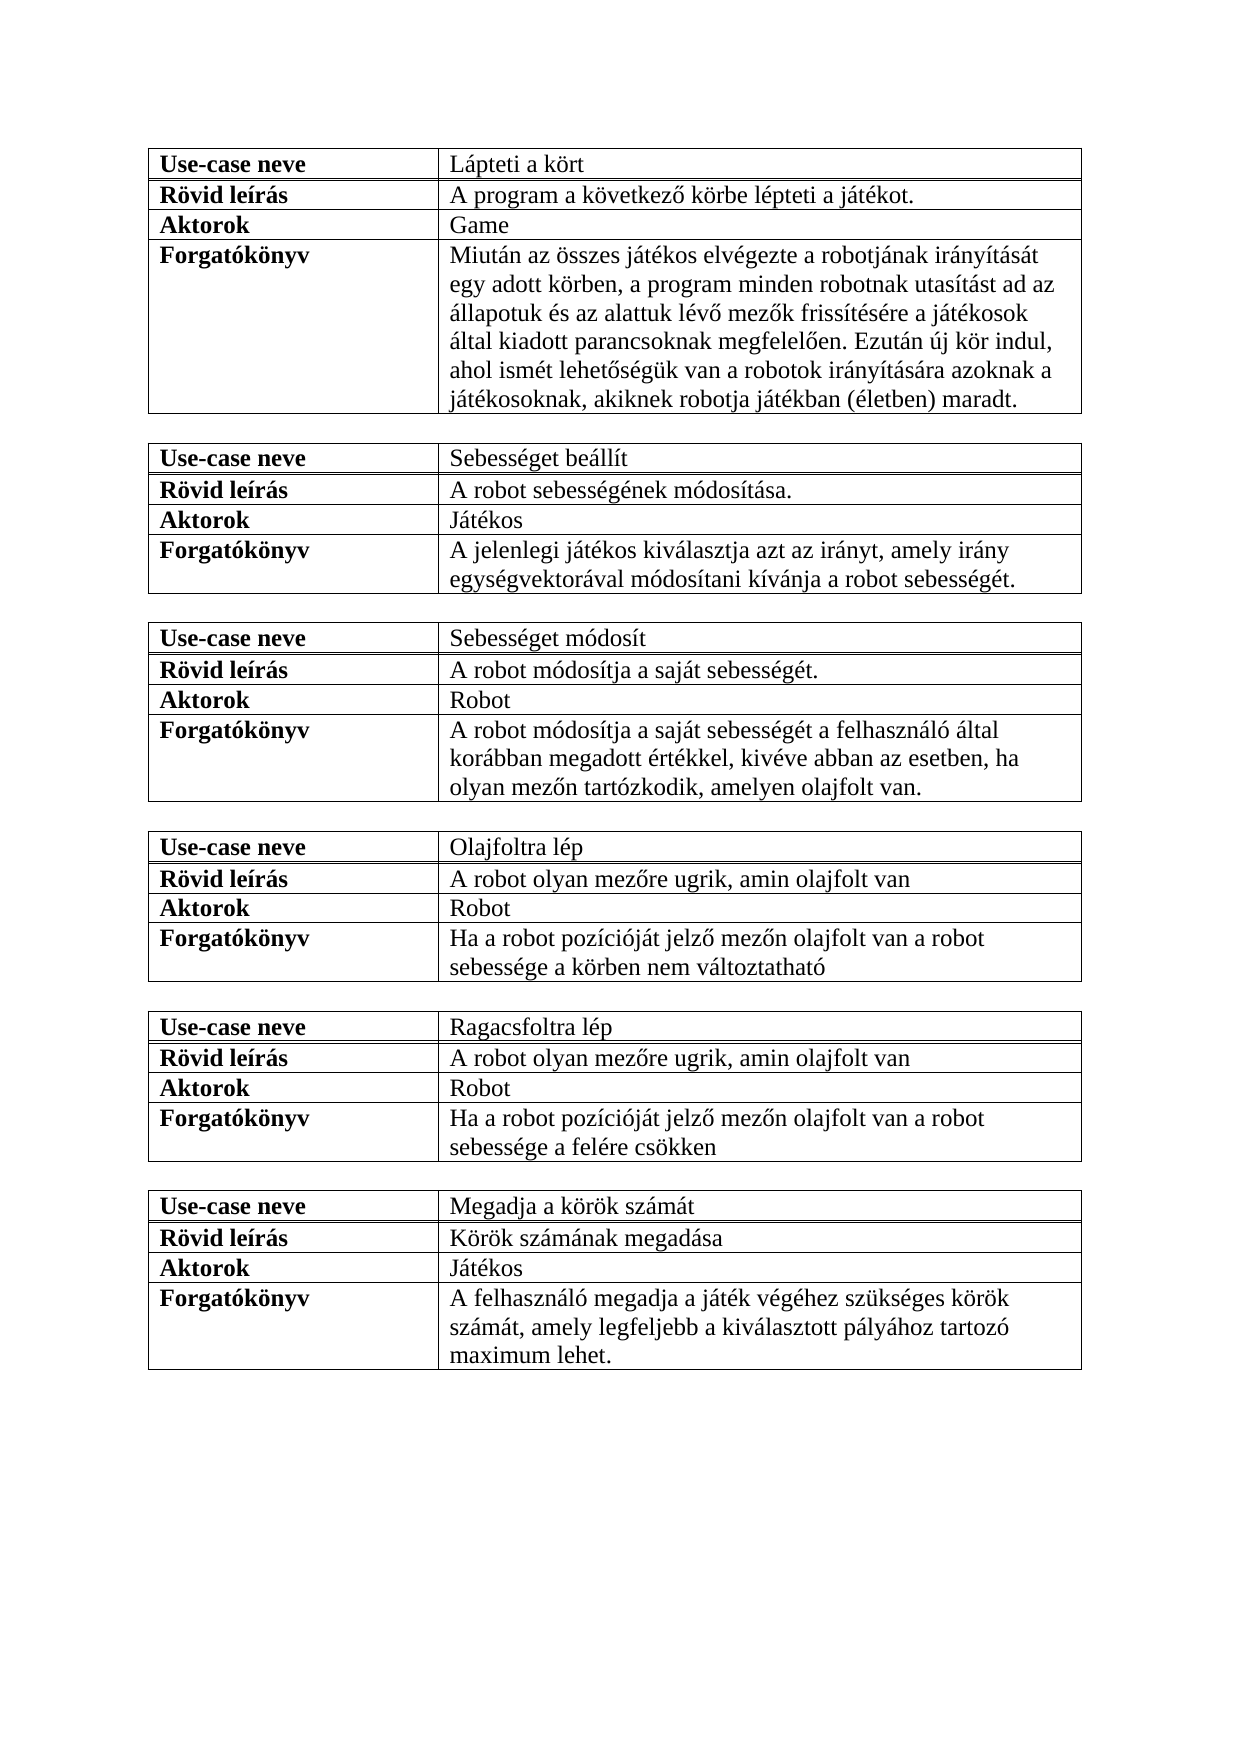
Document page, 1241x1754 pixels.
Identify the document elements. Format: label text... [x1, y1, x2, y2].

table_cell Rövid leírás [149, 655, 438, 684]
table_cell Aktorok [149, 1073, 438, 1102]
table_cell Forgatókönyv [149, 535, 438, 592]
table_cell Rövid leírás [149, 864, 438, 892]
table_header Sebességet beállít [439, 444, 1081, 472]
table_cell Robot [439, 1073, 1081, 1102]
table_cell Forgatókönyv [149, 1103, 438, 1161]
table_header Use-case neve [149, 1191, 438, 1220]
table_header Sebességet módosít [439, 623, 1081, 652]
table_cell A robot olyan mezőre ugrik, amin olajfolt van [439, 1044, 1081, 1072]
table_cell Aktorok [149, 894, 438, 922]
table_cell Forgatókönyv [149, 923, 438, 981]
table_header Ragacsfoltra lép [439, 1012, 1081, 1040]
table_cell Rövid leírás [149, 181, 438, 209]
table_header Use-case neve [149, 444, 438, 472]
table_cell A robot olyan mezőre ugrik, amin olajfolt van [439, 864, 1081, 892]
table_header Olajfoltra lép [439, 832, 1081, 861]
table_cell Miután az összes játékos elvégezte a robotjának irányítását egy adott körben, a program minden robotnak utasítást ad az állapotuk és az alattuk lévő mezők frissítésére a játékosok által kiadott parancsoknak megfelelően. Ezután új kör indul, ahol ismét lehetőségük van a robotok irányítására azoknak a játékosoknak, akiknek robotja játékban (életben) maradt. [439, 240, 1081, 413]
table_cell Forgatókönyv [149, 1283, 438, 1369]
table_cell Rövid leírás [149, 1044, 438, 1072]
table_cell Forgatókönyv [149, 715, 438, 801]
table_cell Játékos [439, 505, 1081, 534]
table_cell Forgatókönyv [149, 240, 438, 413]
table_cell A felhasználó megadja a játék végéhez szükséges körök számát, amely legfeljebb a kiválasztott pályához tartozó maximum lehet. [439, 1283, 1081, 1369]
table_header Use-case neve [149, 623, 438, 652]
table_header Lápteti a kört [439, 149, 1081, 177]
table_cell A program a következő körbe lépteti a játékot. [439, 181, 1081, 209]
table_cell Aktorok [149, 685, 438, 714]
table_cell Robot [439, 685, 1081, 714]
table_cell Rövid leírás [149, 475, 438, 504]
table_cell Rövid leírás [149, 1223, 438, 1252]
table_cell Robot [439, 894, 1081, 922]
table_header Use-case neve [149, 1012, 438, 1040]
table_cell Ha a robot pozícióját jelző mezőn olajfolt van a robot sebessége a körben nem változtatható [439, 923, 1081, 981]
table_cell A robot sebességének módosítása. [439, 475, 1081, 504]
table_cell Aktorok [149, 1253, 438, 1282]
table_header Use-case neve [149, 832, 438, 861]
table_cell A jelenlegi játékos kiválasztja azt az irányt, amely irány egységvektorával módosítani kívánja a robot sebességét. [439, 535, 1081, 592]
table_cell A robot módosítja a saját sebességét a felhasználó által korábban megadott értékkel, kivéve abban az esetben, ha olyan mezőn tartózkodik, amelyen olajfolt van. [439, 715, 1081, 801]
table_header Use-case neve [149, 149, 438, 177]
table_cell Játékos [439, 1253, 1081, 1282]
table_cell A robot módosítja a saját sebességét. [439, 655, 1081, 684]
table_cell Ha a robot pozícióját jelző mezőn olajfolt van a robot sebessége a felére csökken [439, 1103, 1081, 1161]
table_cell Aktorok [149, 505, 438, 534]
table_cell Körök számának megadása [439, 1223, 1081, 1252]
table_header Megadja a körök számát [439, 1191, 1081, 1220]
table_cell Aktorok [149, 210, 438, 239]
table_cell Game [439, 210, 1081, 239]
